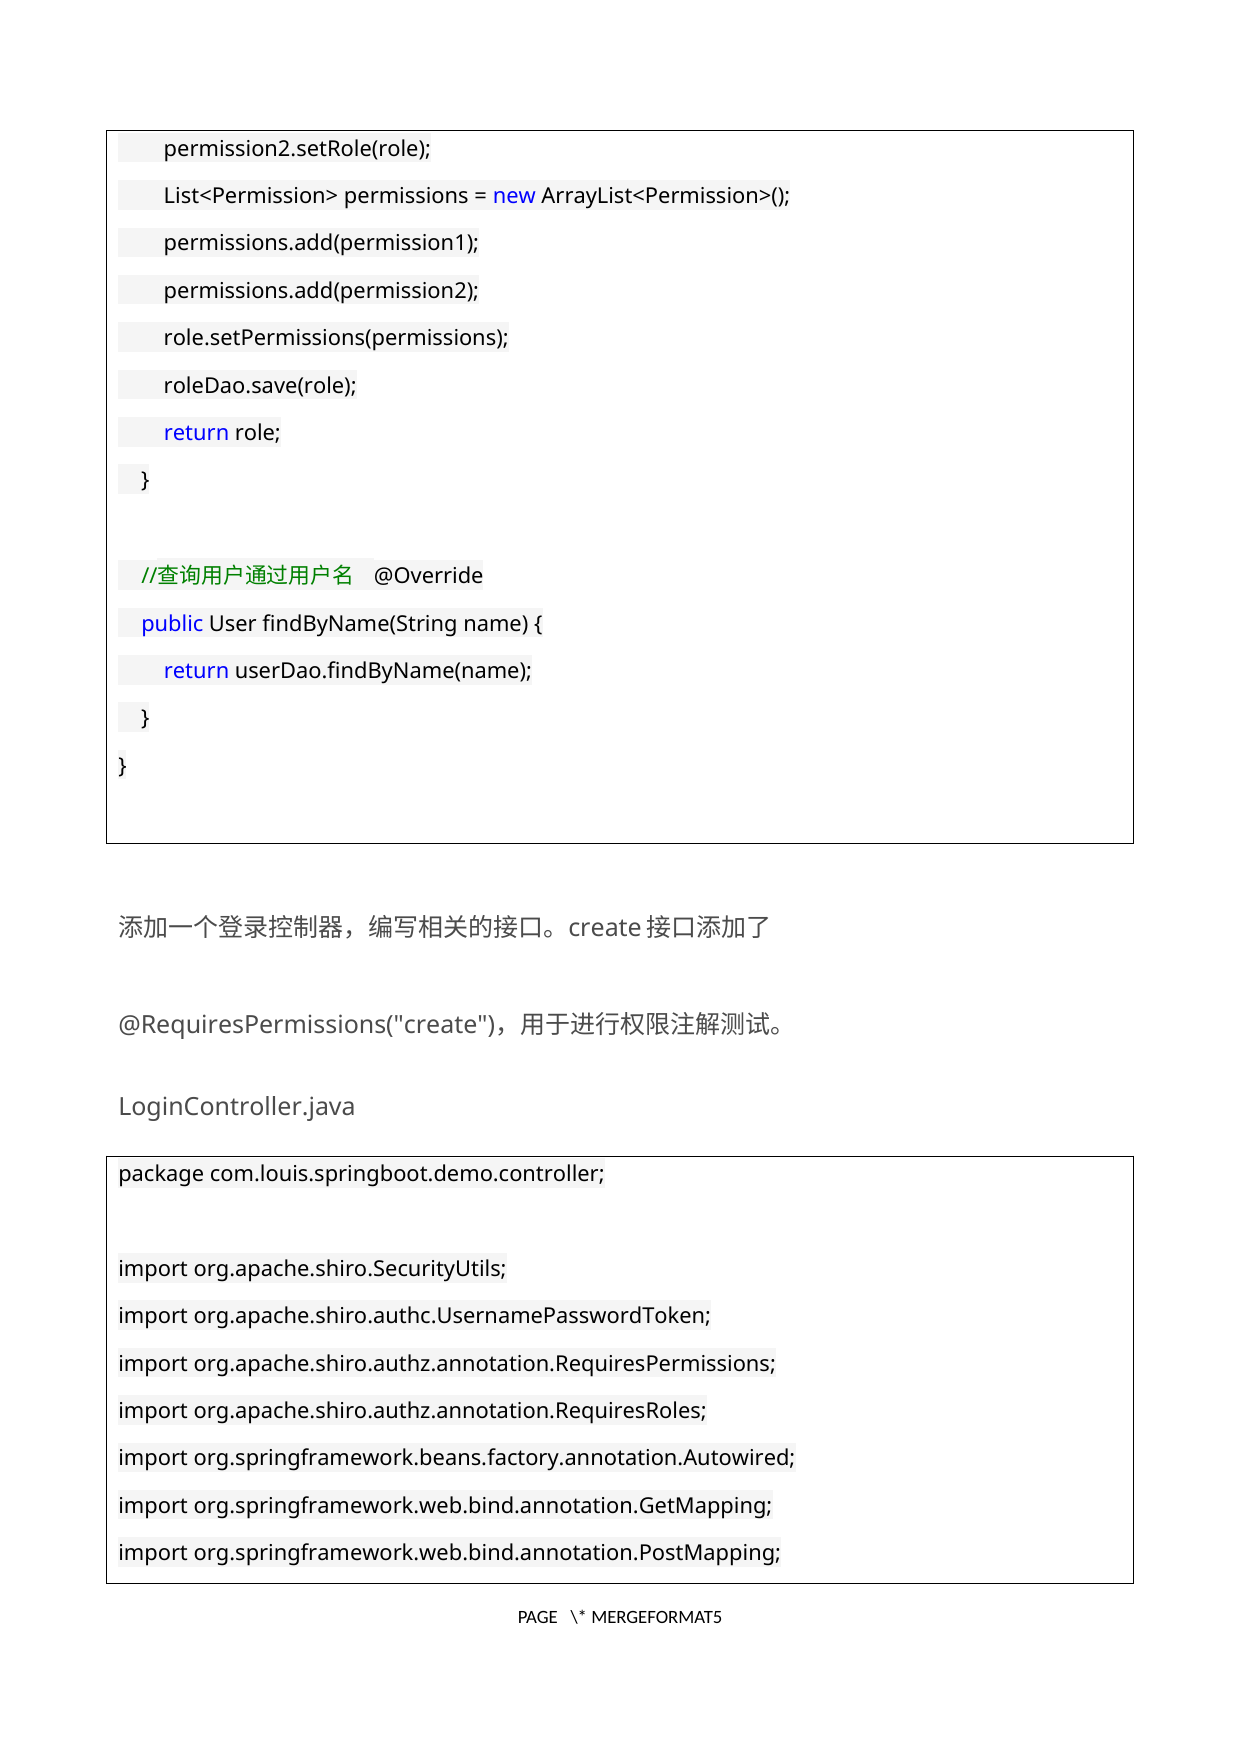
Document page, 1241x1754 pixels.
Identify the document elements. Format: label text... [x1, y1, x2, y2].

text LoginController.java [118, 1074, 1122, 1139]
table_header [107, 1157, 1133, 1583]
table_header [107, 131, 1133, 842]
text 添加一个登录控制器，编写相关的接口。create接口添加了@RequiresPermissions("create")，用于进行权限注解测试。 [118, 893, 1122, 1056]
